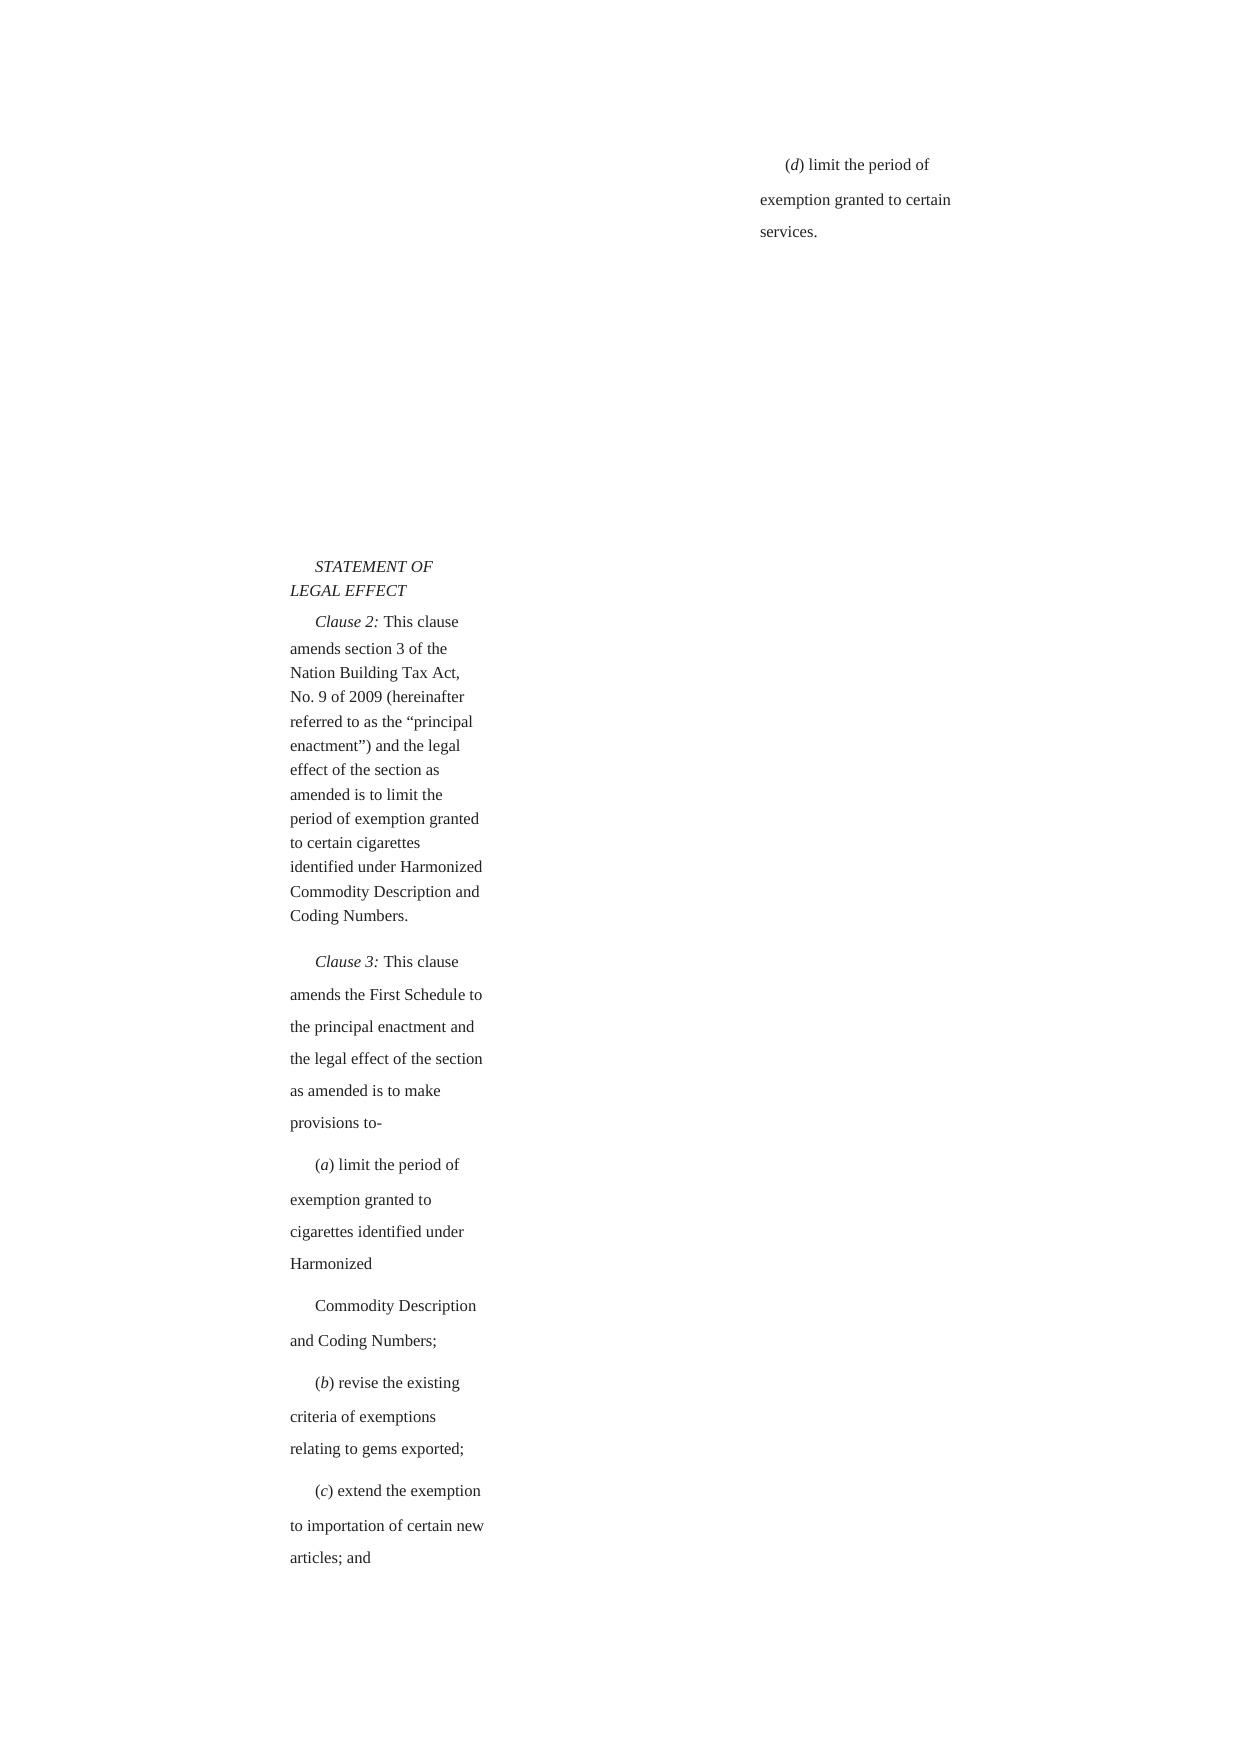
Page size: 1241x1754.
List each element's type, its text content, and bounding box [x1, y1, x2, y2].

text STATEMENT OF LEGAL EFFECT Clause 2: This clause amends section 3 of the Nation Building Tax Act, No. 9 of 2009 (hereinafter referred to as the “principal enactment”) and the legal effect of the section as amended is to limit the period of exemption granted to certain cigarettes identified under Harmonized Commodity Description and Coding Numbers. [290, 557, 485, 925]
text Clause 3: This clause amends the First Schedule to the principal enactment and the legal effect of the section as amended is to make provisions to- (a) limit the period of exemption granted to cigarettes identified under Harmonized Commodity Description and Coding Numbers; (b) revise the existing criteria of exemptions relating to gems exported; (c) extend the exemption to importation of certain new articles; and (d) limit the period of exemption granted to certain services. [290, 952, 485, 1567]
